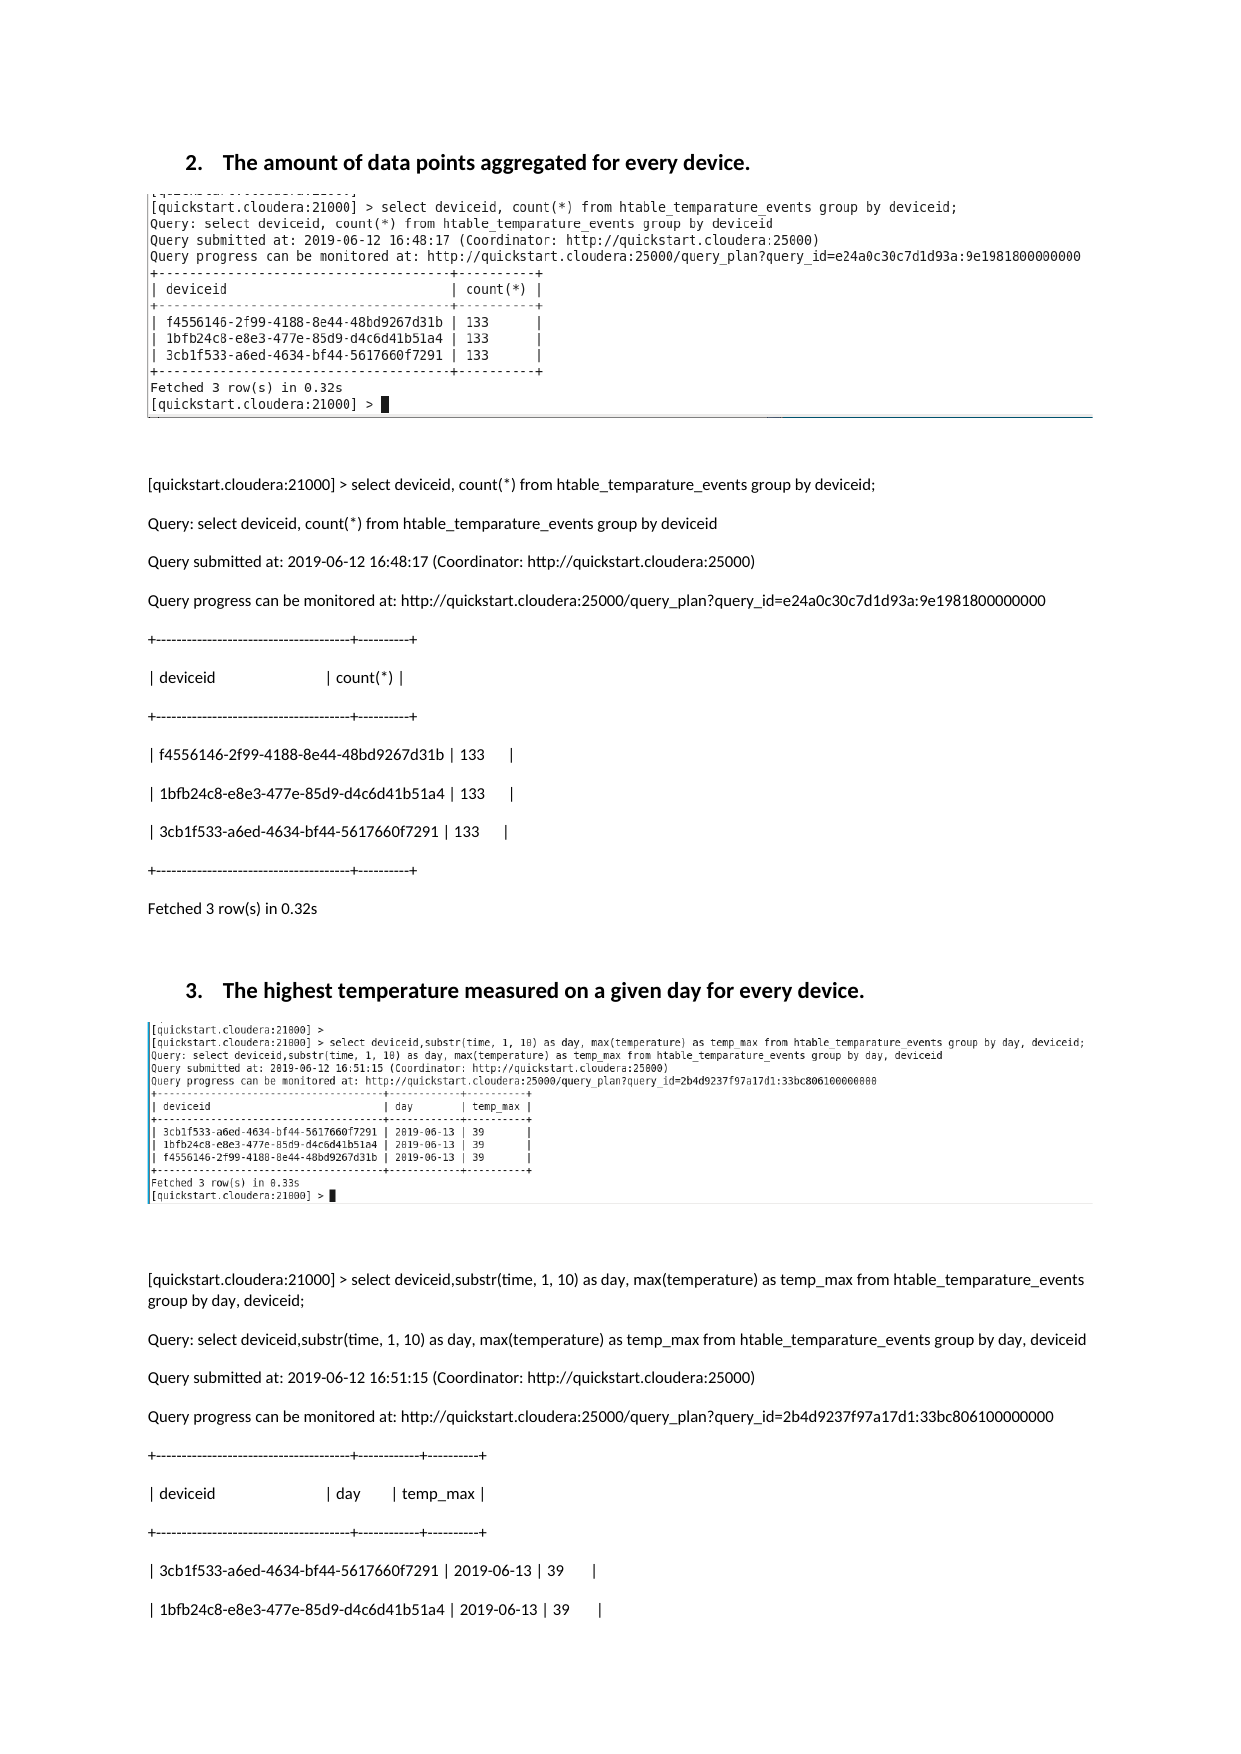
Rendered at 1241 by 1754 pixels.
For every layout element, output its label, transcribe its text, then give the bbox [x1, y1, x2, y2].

text | deviceid | day | temp_max | [148, 1483, 1093, 1504]
picture [150, 1022, 1093, 1204]
text | f4556146-2f99-4188-8e44-48bd9267d31b | 133 | [148, 744, 1093, 765]
text +--------------------------------------+----------+ [148, 860, 1093, 880]
text | 3cb1f533-a6ed-4634-bf44-5617660f7291 | 133 | [148, 822, 1093, 842]
text Query progress can be monitored at: http://quickstart.cloudera:25000/query_plan?query_id=2b4d9237f97a17d1:33bc806100000000 [148, 1406, 1093, 1427]
text Query: select deviceid,substr(time, 1, 10) as day, max(temperature) as temp_max from htable_temparature_events group by day, deviceid [148, 1329, 1093, 1349]
text Query: select deviceid, count(*) from htable_temparature_events group by deviceid [148, 513, 1093, 533]
list The highest temperature measured on a given day for every device. [185, 976, 1093, 1004]
text Query submitted at: 2019-06-12 16:51:15 (Coordinator: http://quickstart.cloudera:25000) [148, 1368, 1093, 1388]
text | 1bfb24c8-e8e3-477e-85d9-d4c6d41b51a4 | 2019-06-13 | 39 | [148, 1599, 1093, 1619]
text Fetched 3 row(s) in 0.32s [148, 899, 1093, 919]
text Query progress can be monitored at: http://quickstart.cloudera:25000/query_plan?query_id=e24a0c30c7d1d93a:9e1981800000000 [148, 590, 1093, 611]
text | deviceid | count(*) | [148, 667, 1093, 688]
text +--------------------------------------+----------+ [148, 706, 1093, 726]
text +--------------------------------------+----------+ [148, 629, 1093, 649]
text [148, 1522, 1093, 1542]
text [quickstart.cloudera:21000] > select deviceid,substr(time, 1, 10) as day, max(temperature) as temp_max from htable_temparature_events group by day, deviceid; [148, 1269, 1093, 1311]
text Query submitted at: 2019-06-12 16:48:17 (Coordinator: http://quickstart.cloudera:25000) [148, 552, 1093, 572]
picture [147, 194, 1093, 418]
text +--------------------------------------+------------+----------+ [148, 1445, 1093, 1465]
list The amount of data points aggregated for every device. [185, 148, 1093, 176]
text | 3cb1f533-a6ed-4634-bf44-5617660f7291 | 2019-06-13 | 39 | [148, 1561, 1093, 1581]
text | 1bfb24c8-e8e3-477e-85d9-d4c6d41b51a4 | 133 | [148, 783, 1093, 803]
text [quickstart.cloudera:21000] > select deviceid, count(*) from htable_temparature_events group by deviceid; [148, 475, 1093, 495]
